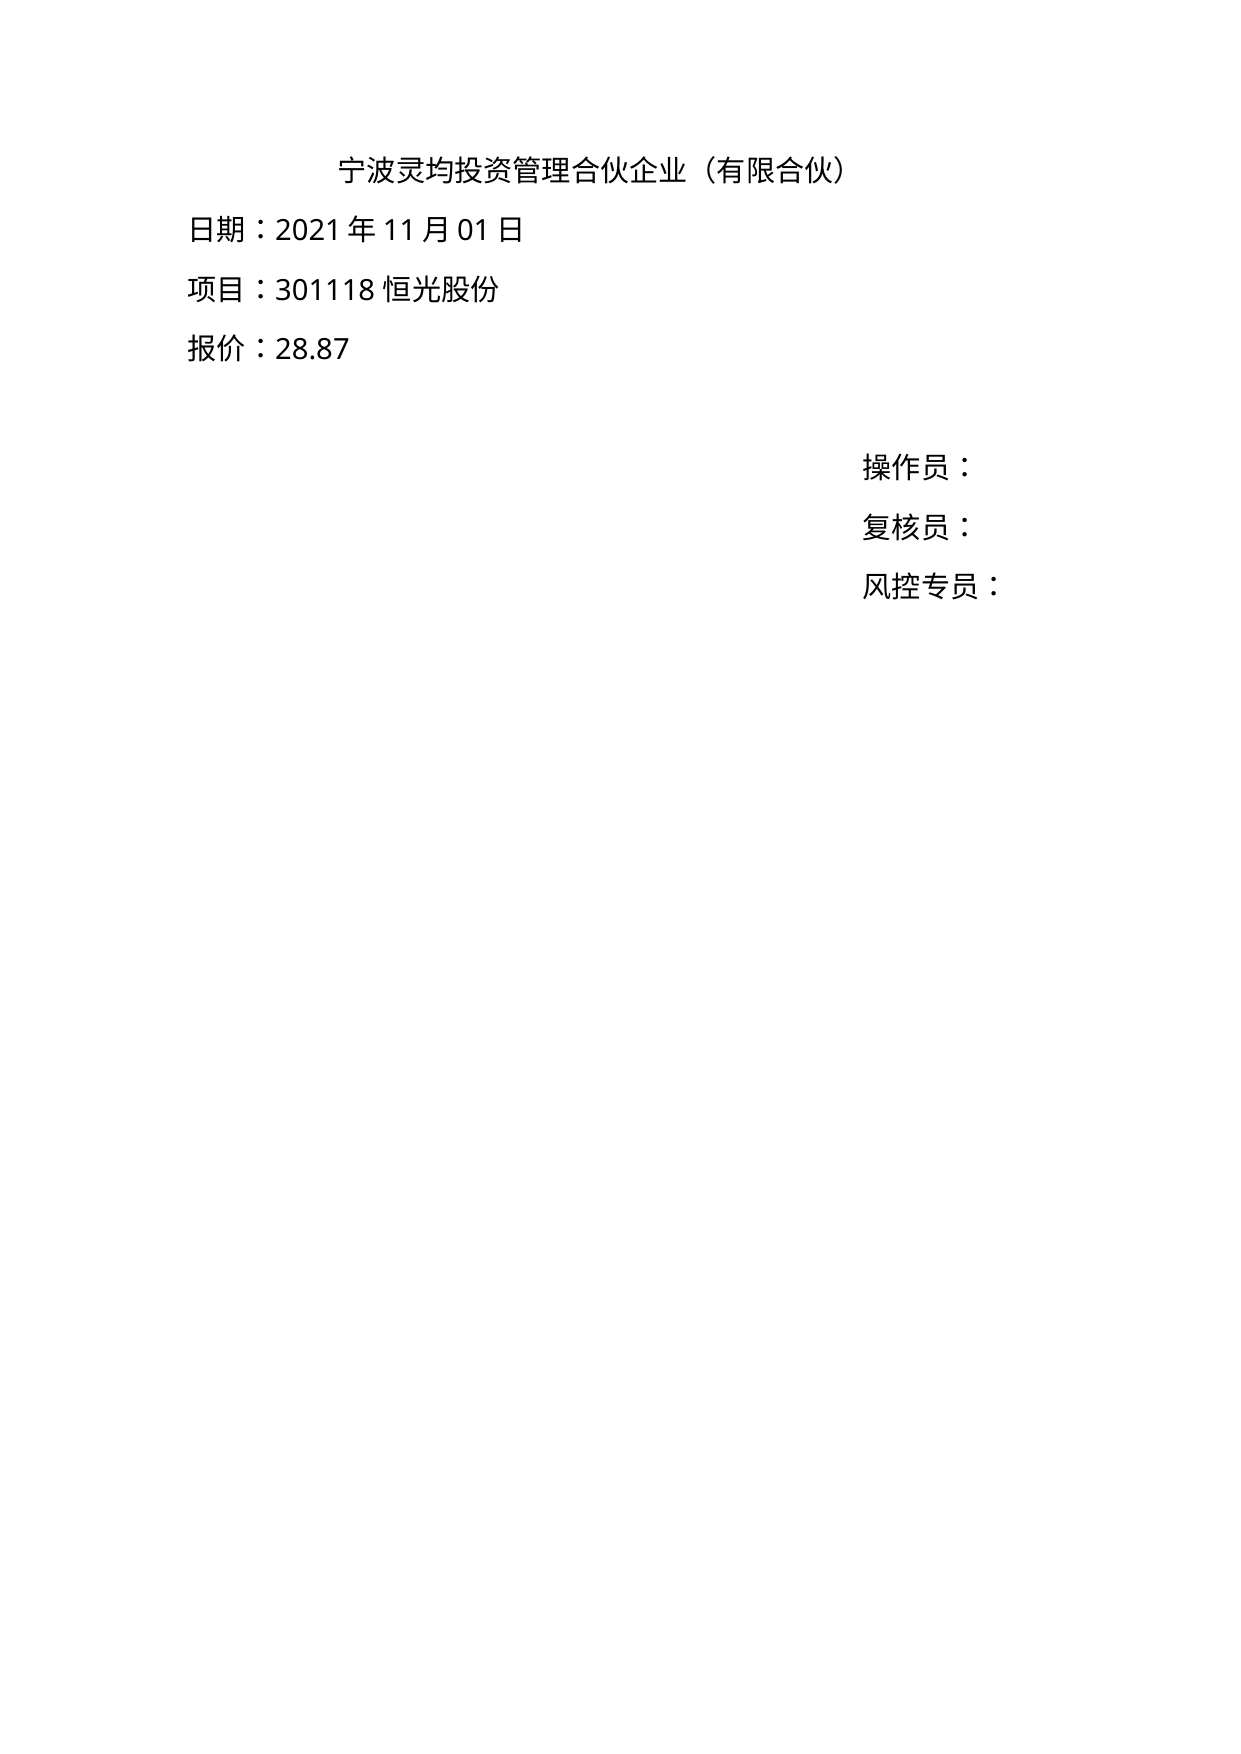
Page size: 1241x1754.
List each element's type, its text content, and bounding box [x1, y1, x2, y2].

text 宁波灵均投资管理合伙企业（有限合伙） 日期：2021年11月01日 项目：301118 恒光股份 报价：28.87 操作员： 复核员： 风控专员： [187, 150, 1053, 606]
